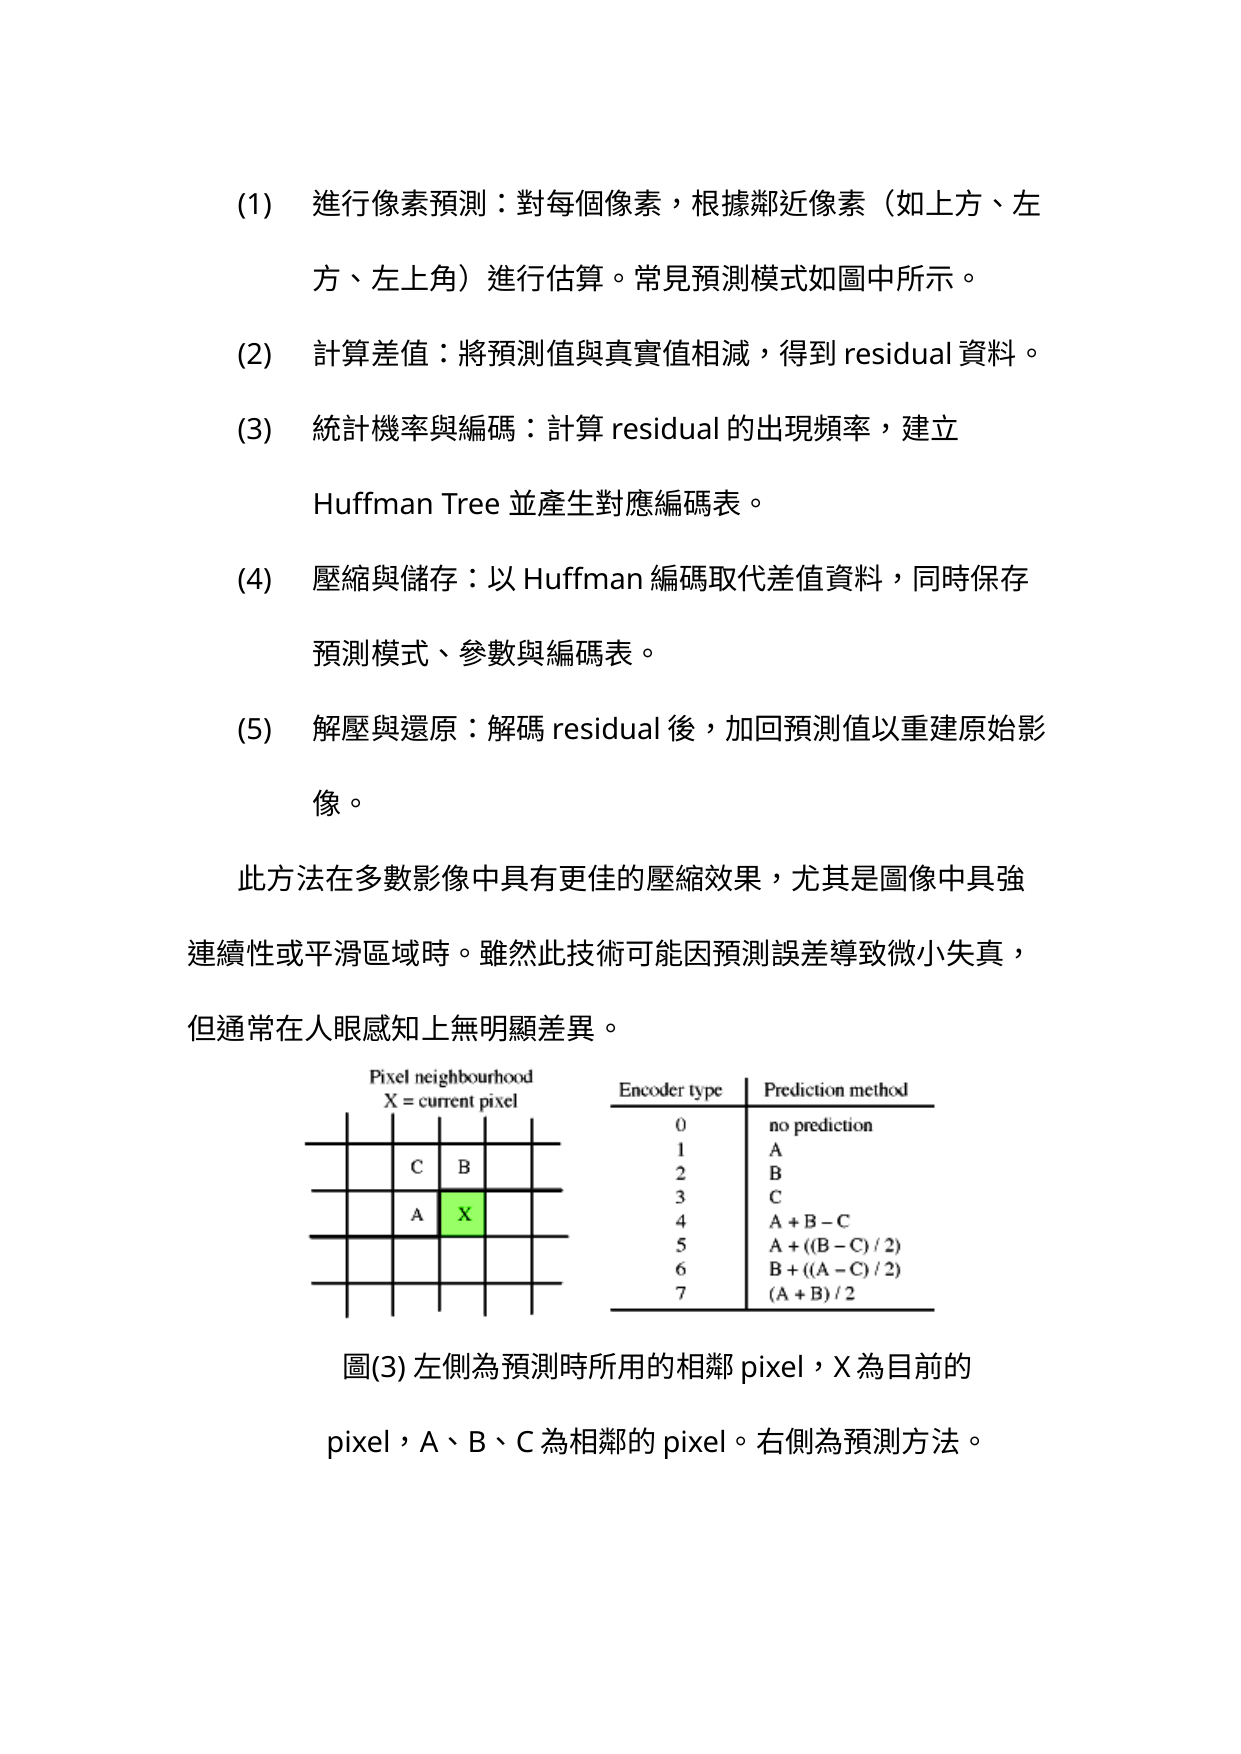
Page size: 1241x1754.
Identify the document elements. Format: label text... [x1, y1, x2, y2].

list 解壓與還原：解碼residual後，加回預測值以重建原始影像。 [237, 689, 1053, 839]
list 統計機率與編碼：計算 residual的出現頻率，建立 Huffman Tree 並產生對應編碼表。 [237, 389, 1053, 539]
list 壓縮與儲存：以Huffman編碼取代差值資料，同時保存預測模式、參數與編碼表。 [237, 539, 1053, 689]
picture [299, 1064, 941, 1323]
list 進行像素預測：對每個像素，根據鄰近像素（如上方、左方、左上角）進行估算。常見預測模式如圖中所示。 [237, 164, 1053, 314]
list 圖(3) 左側為預測時所用的相鄰pixel，X為目前的pixel，A、B、C為相鄰的pixel。右側為預測方法。 [262, 1327, 1053, 1477]
text 此方法在多數影像中具有更佳的壓縮效果，尤其是圖像中具強連續性或平滑區域時。雖然此技術可能因預測誤差導致微小失真，但通常在人眼感知上無明顯差異。 [187, 839, 1053, 1064]
list 計算差值：將預測值與真實值相減，得到residual資料。 [237, 314, 1053, 389]
